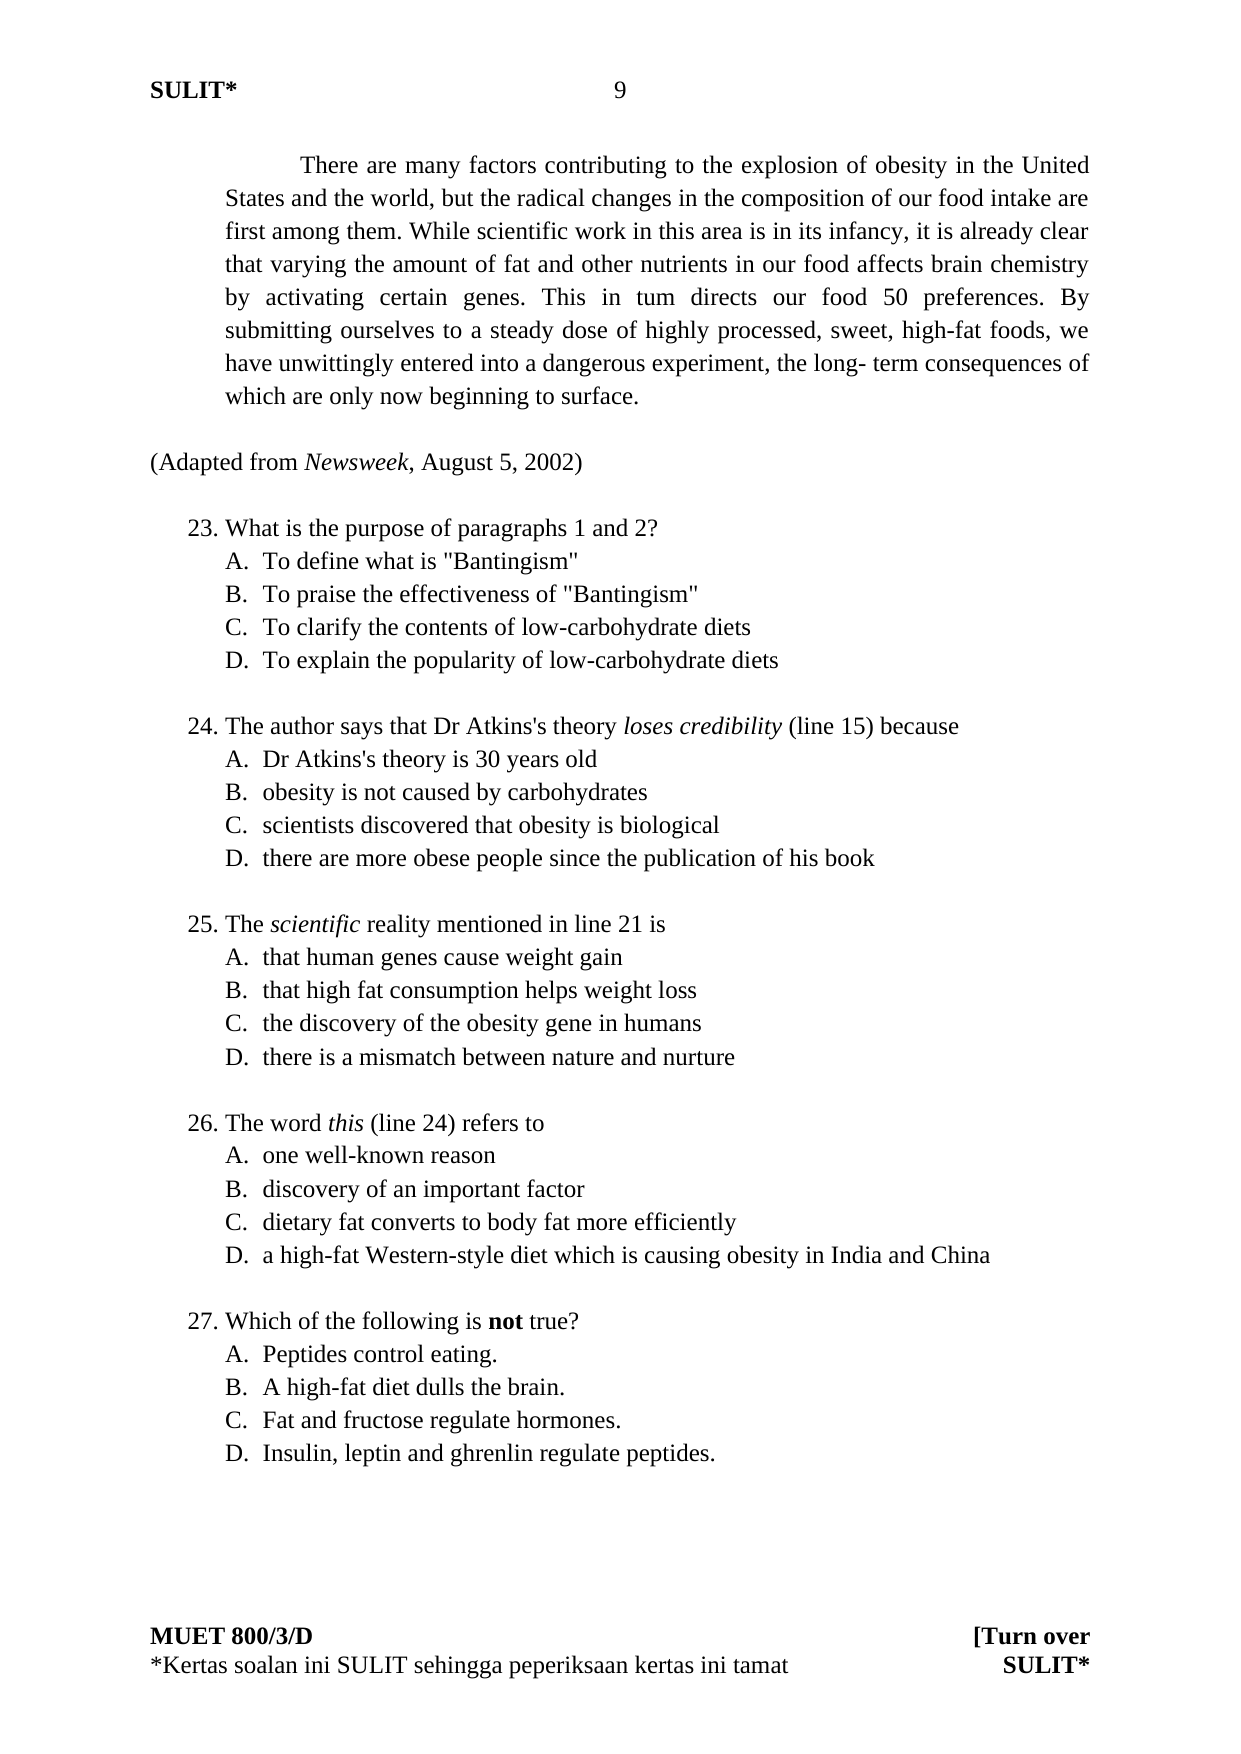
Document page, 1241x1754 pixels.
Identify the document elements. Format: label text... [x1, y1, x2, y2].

list Dr Atkins's theory is 30 years old [225, 744, 1090, 773]
list The author says that Dr Atkins's theory loses credibility (line 15) because [187, 711, 1090, 740]
list Peptides control eating. [225, 1339, 1090, 1367]
text (Adapted from Newsweek, August 5, 2002) [150, 447, 1090, 476]
list To clarify the contents of low-carbohydrate diets [225, 612, 1090, 641]
list that human genes cause weight gain [225, 942, 1090, 971]
list one well-known reason [225, 1141, 1090, 1169]
list the discovery of the obesity gene in humans [225, 1008, 1090, 1037]
list a high-fat Western-style diet which is causing obesity in India and China [225, 1240, 1090, 1268]
list there is a mismatch between nature and nurture [225, 1042, 1090, 1070]
list Fat and fructose regulate hormones. [225, 1405, 1090, 1433]
list Which of the following is not true? [187, 1306, 1090, 1334]
list What is the purpose of paragraphs 1 and 2? [187, 513, 1090, 542]
list that high fat consumption helps weight loss [225, 976, 1090, 1004]
list there are more obese people since the publication of his book [225, 843, 1090, 872]
list To praise the effectiveness of "Bantingism" [225, 579, 1090, 608]
list Insulin, leptin and ghrenlin regulate peptides. [225, 1438, 1090, 1467]
list To explain the popularity of low-carbohydrate diets [225, 645, 1090, 674]
list scientists discovered that obesity is biological [225, 810, 1090, 839]
list The word this (line 24) refers to [187, 1108, 1090, 1136]
list dietary fat converts to body fat more efficiently [225, 1207, 1090, 1235]
list obesity is not caused by carbohydrates [225, 777, 1090, 806]
list discovery of an important factor [225, 1174, 1090, 1202]
list The scientific reality mentioned in line 21 is [187, 909, 1090, 938]
text There are many factors contributing to the explosion of obesity in the United States and the world, but the radical changes in the composition of our food intake are first among them. While scientific work in this area is in its infancy, it is already clear that varying the amount of fat and other nutrients in our food affects brain chemistry by activating certain genes. This in tum directs our food 50 preferences. By submitting ourselves to a steady dose of highly processed, sweet, high-fat foods, we have unwittingly entered into a dangerous experiment, the long- term consequences of which are only now beginning to surface. [225, 150, 1090, 410]
list To define what is "Bantingism" [225, 546, 1090, 575]
list A high-fat diet dulls the brain. [225, 1372, 1090, 1401]
